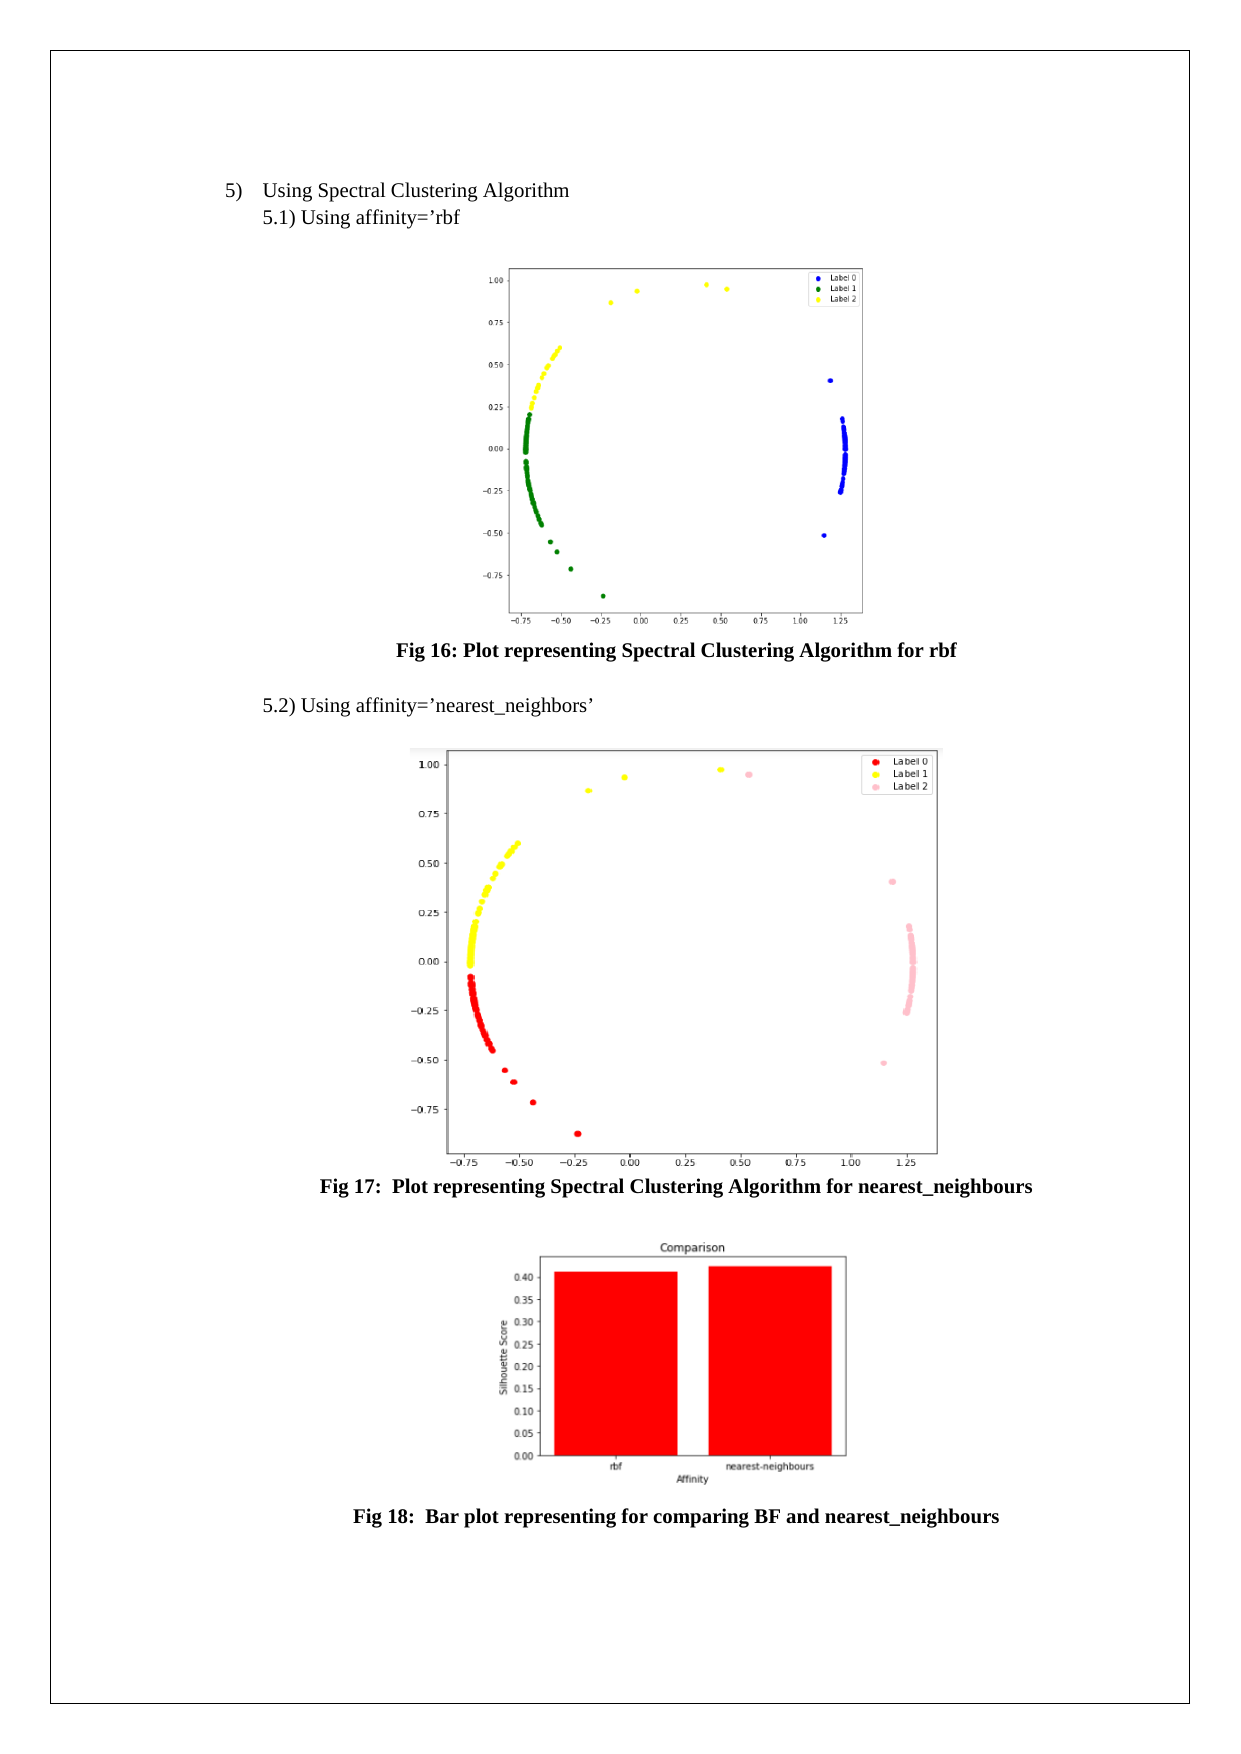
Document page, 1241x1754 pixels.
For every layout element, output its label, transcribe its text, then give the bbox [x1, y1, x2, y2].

list Fig 16: Plot representing Spectral Clustering Algorithm for rbf [262, 638, 1090, 662]
list Fig 17: Plot representing Spectral Clustering Algorithm for nearest_neighbours [262, 1174, 1090, 1198]
list 5.1) Using affinity=’rbf [262, 205, 1090, 229]
picture [489, 1229, 864, 1500]
list 5.2) Using affinity=’nearest_neighbors’ [262, 693, 1090, 717]
picture [409, 748, 943, 1170]
list Fig 18: Bar plot representing for comparing BF and nearest_neighbours [262, 1503, 1090, 1528]
picture [483, 260, 870, 634]
list Using Spectral Clustering Algorithm [225, 178, 1090, 202]
